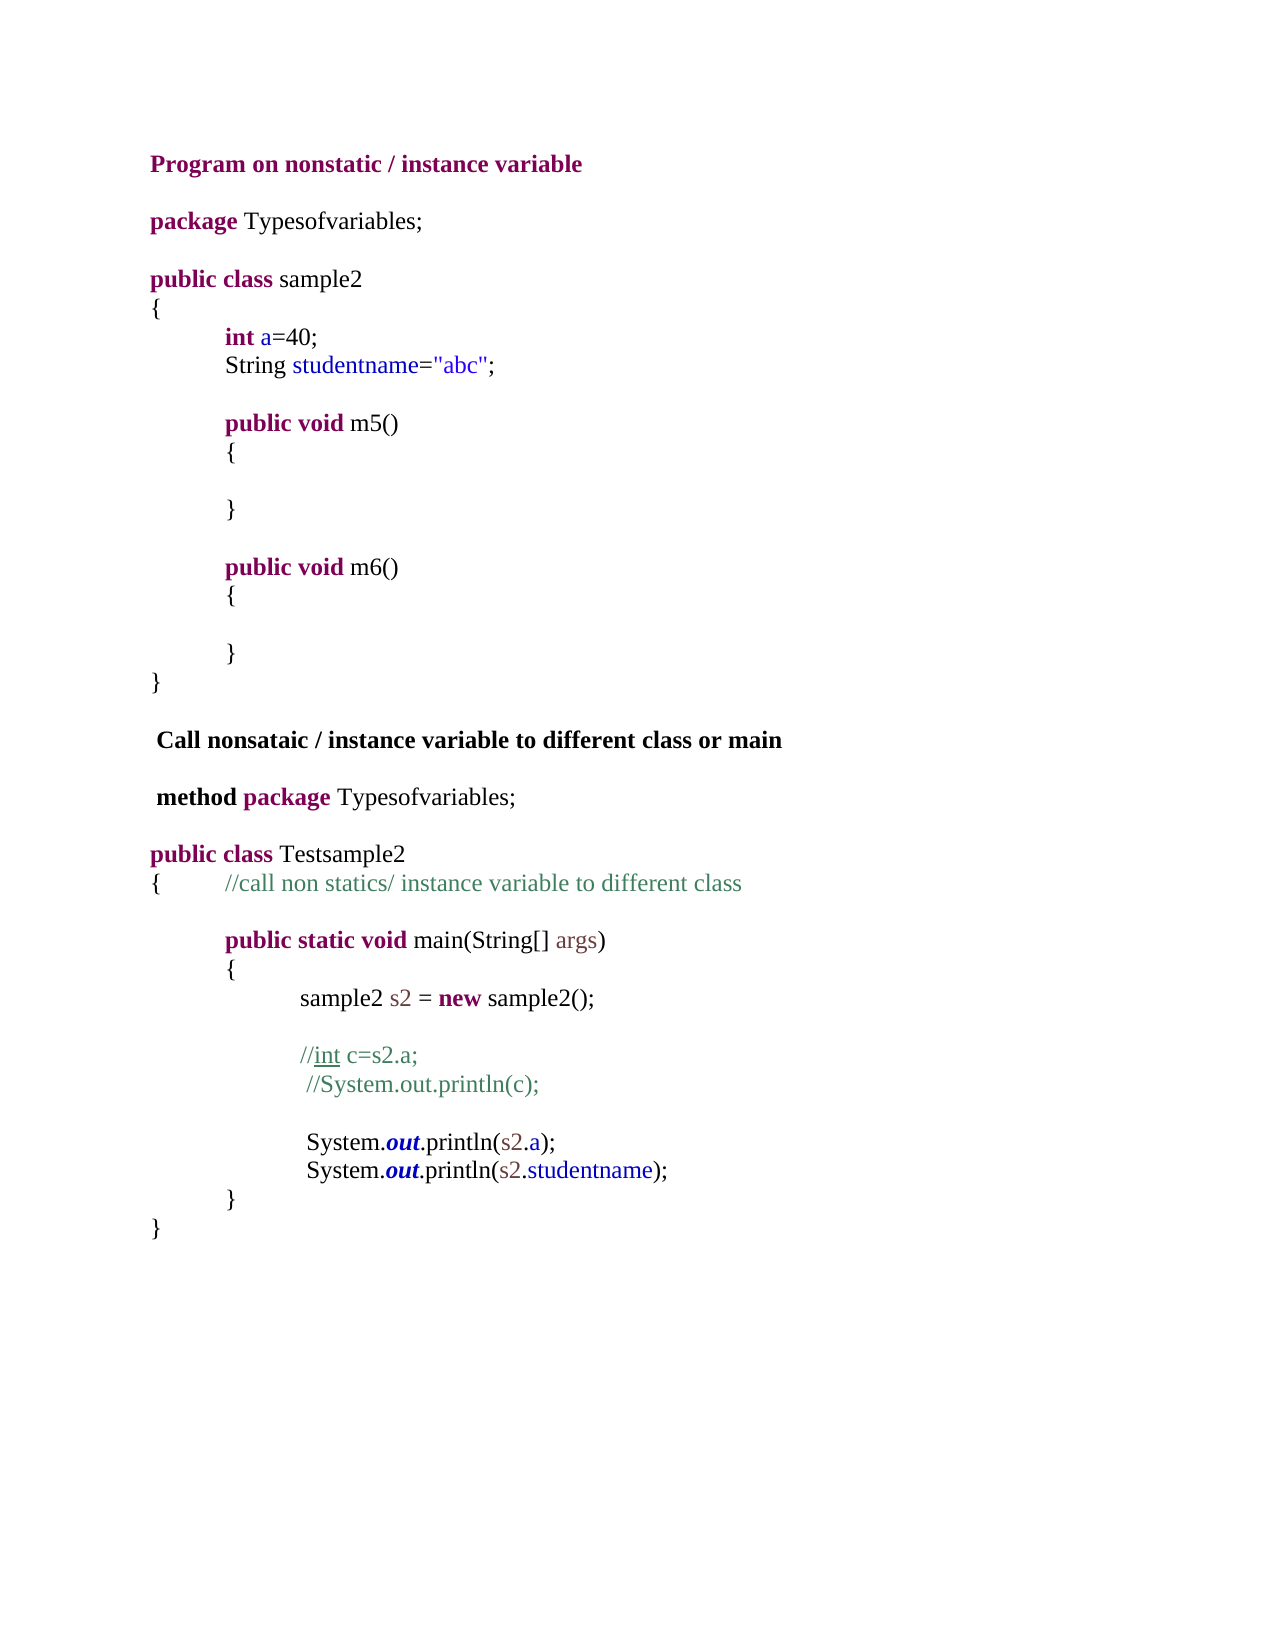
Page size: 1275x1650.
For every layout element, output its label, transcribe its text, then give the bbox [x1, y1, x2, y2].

text String studentname="abc"; [225, 350, 1137, 379]
text public static void main(String[] args) [225, 925, 1137, 954]
text { //call non statics/ instance variable to different class [150, 868, 1137, 897]
text { [225, 437, 1137, 465]
subtitle Call nonsataic / instance variable to different class or main method package Typesofvariables; [156, 725, 863, 810]
text } [150, 1213, 1137, 1242]
text { [225, 954, 1137, 983]
text } [225, 638, 1137, 667]
text public class Testsample2 [150, 839, 1137, 868]
text //int c=s2.a; [300, 1040, 1137, 1069]
text } [150, 667, 1137, 695]
text public void m6() [225, 552, 1137, 580]
text } [225, 1184, 1137, 1213]
text } [225, 494, 1137, 523]
text { [225, 580, 1137, 609]
text { [150, 293, 1137, 322]
text System.out.println(s2.a); System.out.println(s2.studentname); [306, 1127, 711, 1184]
text public class sample2 [150, 264, 1137, 293]
text Program on nonstatic / instance variable package Typesofvariables; [150, 149, 585, 235]
text //System.out.println(c); [306, 1069, 1137, 1098]
text sample2 s2 = new sample2(); [300, 983, 1137, 1012]
text int a=40; [225, 322, 1137, 350]
text public void m5() [225, 408, 1137, 437]
